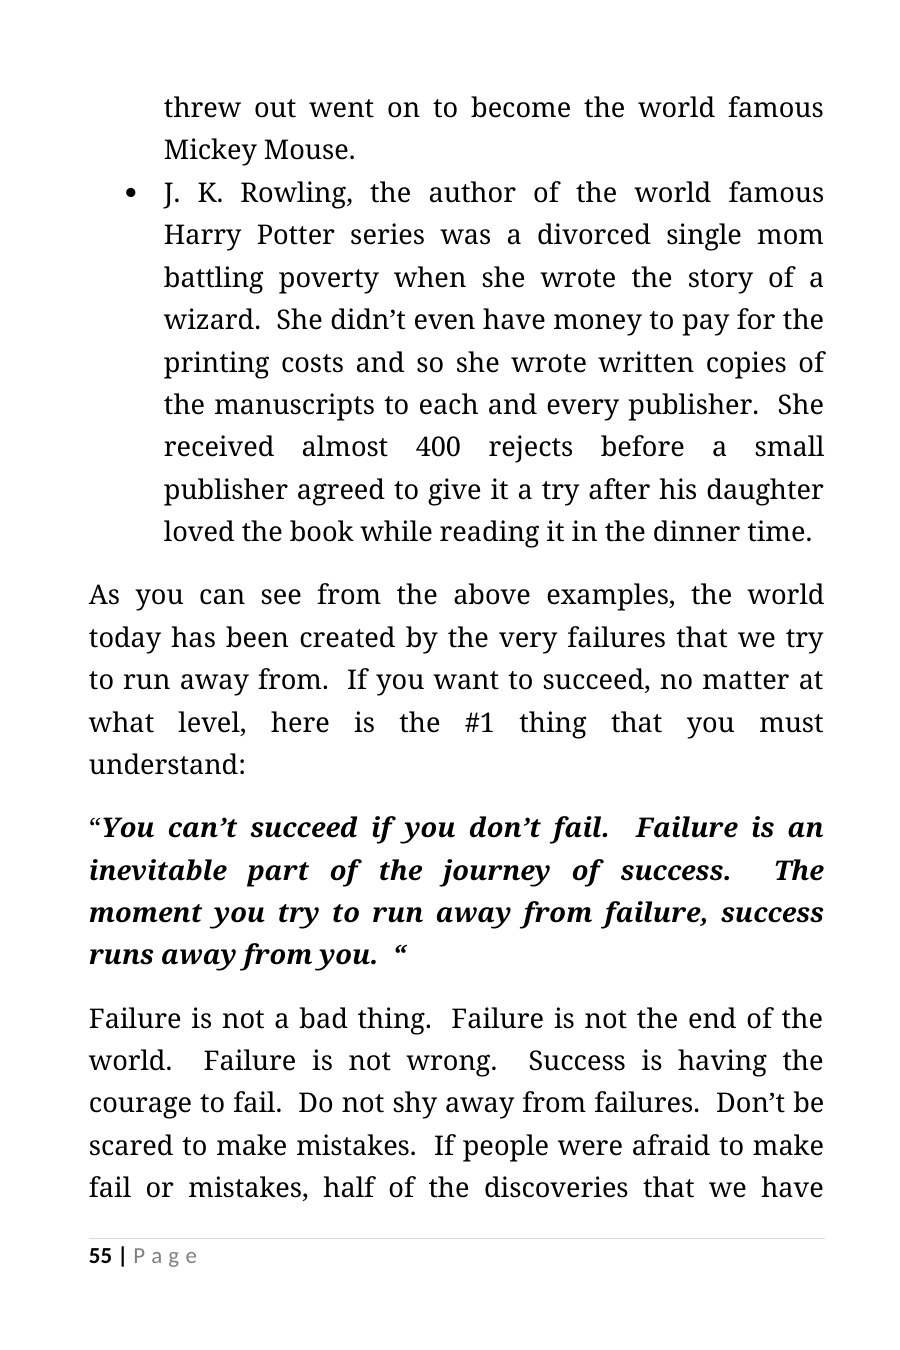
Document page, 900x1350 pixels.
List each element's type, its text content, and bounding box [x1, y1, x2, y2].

text “You can’t succeed if you don’t fail. Failure is an inevitable part of the journey of success. The moment you try to run away from failure, success runs away from you. “ [89, 809, 825, 973]
text As you can see from the above examples, the world today has been created by the very failures that we try to run away from. If you want to succeed, no matter at what level, here is the #1 thing that you must understand: [89, 576, 825, 782]
list J. K. Rowling, the author of the world famous Harry Potter series was a divorced single mom battling poverty when she wrote the story of a wizard. She didn’t even have money to pay for the printing costs and so she wrote written copies of the manuscripts to each and every publisher. She received almost 400 rejects before a small publisher agreed to give it a try after his daughter loved the book while reading it in the dinner time. [126, 173, 825, 549]
